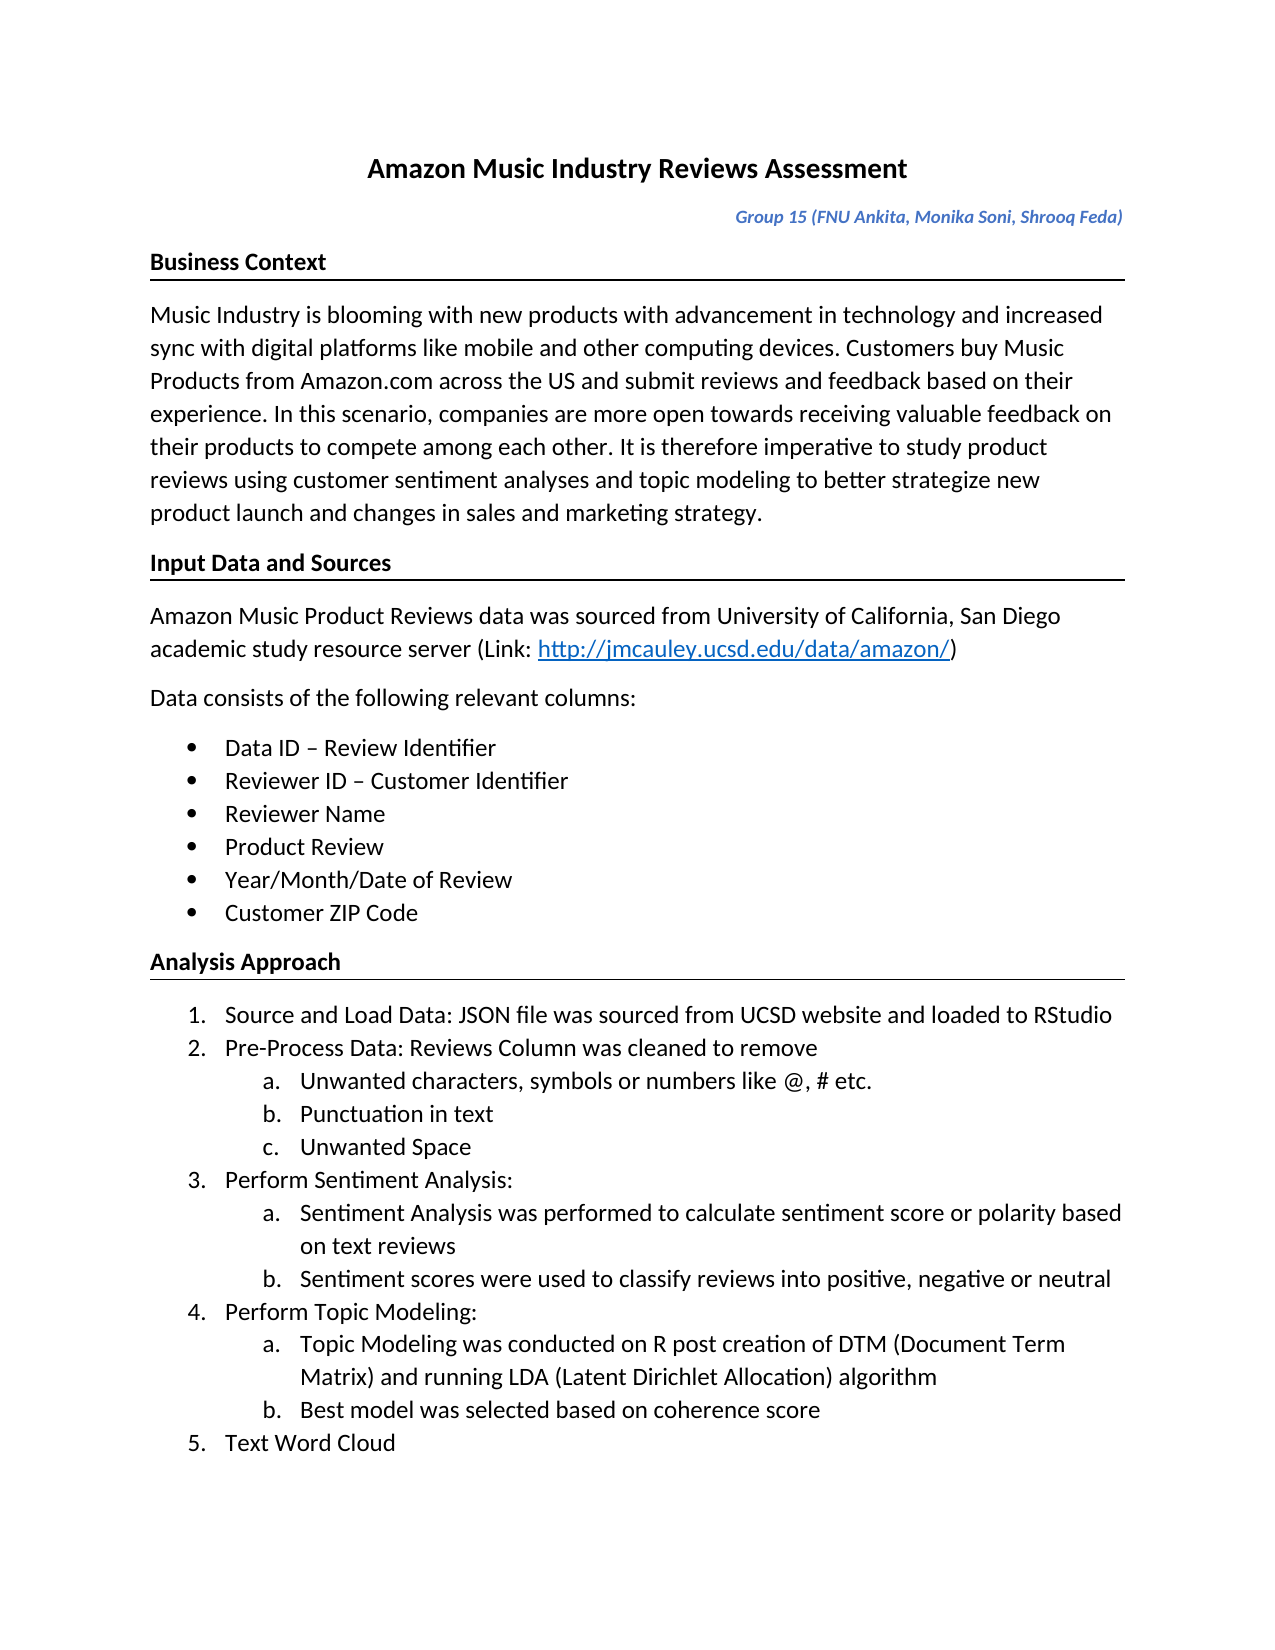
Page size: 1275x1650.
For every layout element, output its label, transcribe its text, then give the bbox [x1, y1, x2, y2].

list Source and Load Data: JSON file was sourced from UCSD website and loaded to RStudio [187, 999, 1125, 1030]
list Data ID – Review Identifier [187, 732, 1125, 763]
list Topic Modeling was conducted on R post creation of DTM (Document Term Matrix) and running LDA (Latent Dirichlet Allocation) algorithm [262, 1329, 1125, 1392]
text Business Context [150, 246, 1125, 279]
list Pre-Process Data: Reviews Column was cleaned to remove [187, 1032, 1125, 1063]
list Year/Month/Date of Review [187, 864, 1125, 894]
list Sentiment scores were used to classify reviews into positive, negative or neutral [262, 1263, 1125, 1293]
list Unwanted characters, symbols or numbers like @, # etc. [262, 1065, 1125, 1096]
text Music Industry is blooming with new products with advancement in technology and increased sync with digital platforms like mobile and other computing devices. Customers buy Music Products from Amazon.com across the US and submit reviews and feedback based on their experience. In this scenario, companies are more open towards receiving valuable feedback on their products to compete among each other. It is therefore imperative to study product reviews using customer sentiment analyses and topic modeling to better strategize new product launch and changes in sales and marketing strategy. [150, 300, 1125, 528]
list Perform Topic Modeling: [187, 1296, 1125, 1326]
list Perform Sentiment Analysis: [187, 1164, 1125, 1194]
list Reviewer Name [187, 798, 1125, 828]
text Analysis Approach [150, 946, 1125, 979]
list Best model was selected based on coherence score [262, 1394, 1125, 1425]
list Sentiment Analysis was performed to calculate sentiment score or polarity based on text reviews [262, 1197, 1125, 1260]
text Amazon Music Product Reviews data was sourced from University of California, San Diego academic study resource server (Link: http://jmcauley.ucsd.edu/data/amazon/) [150, 600, 1125, 663]
text Input Data and Sources [150, 547, 1125, 579]
text Amazon Music Industry Reviews Assessment [150, 150, 1125, 186]
list Reviewer ID – Customer Identifier [187, 765, 1125, 796]
list Customer ZIP Code [187, 897, 1125, 927]
text Group 15 (FNU Ankita, Monika Soni, Shrooq Feda) [150, 205, 1125, 228]
list Unwanted Space [262, 1131, 1125, 1162]
list Text Word Cloud [187, 1427, 1125, 1458]
list Punctuation in text [262, 1098, 1125, 1129]
list Product Review [187, 831, 1125, 861]
text Data consists of the following relevant columns: [150, 682, 1125, 713]
